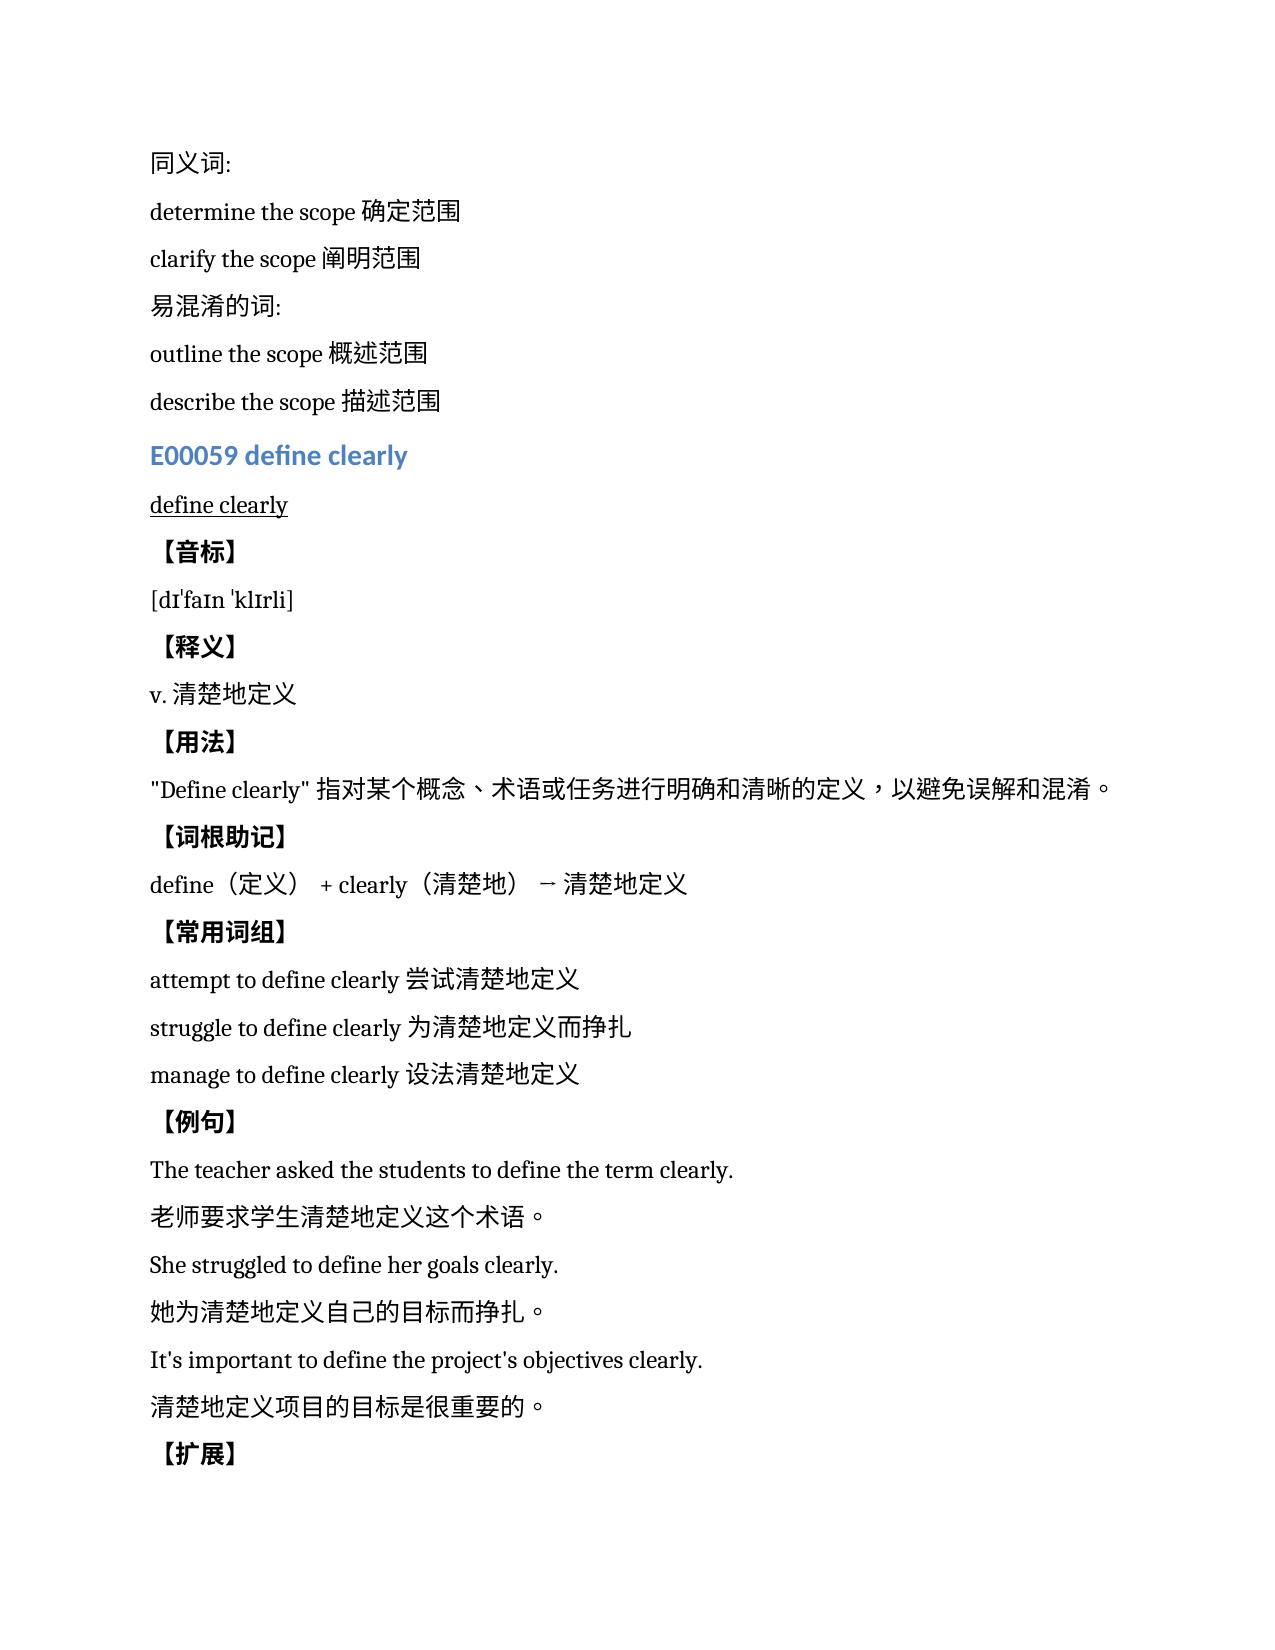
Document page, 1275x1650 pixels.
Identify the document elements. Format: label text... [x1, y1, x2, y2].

text 易混淆的词: [150, 292, 1125, 321]
text 她为清楚地定义自己的目标而挣扎。 [150, 1299, 1125, 1328]
text clarify the scope 阐明范围 [150, 245, 1125, 274]
text 老师要求学生清楚地定义这个术语。 [150, 1204, 1125, 1233]
text 【音标】 [150, 539, 1125, 568]
text manage to define clearly 设法清楚地定义 [150, 1061, 1125, 1090]
text define（定义） + clearly（清楚地） → 清楚地定义 [150, 871, 1125, 900]
text attempt to define clearly 尝试清楚地定义 [150, 966, 1125, 995]
text 【例句】 [150, 1109, 1125, 1138]
subtitle E00059 define clearly [150, 437, 1125, 473]
text 【用法】 [150, 729, 1125, 758]
text She struggled to define her goals clearly. [150, 1251, 1125, 1280]
text struggle to define clearly 为清楚地定义而挣扎 [150, 1014, 1125, 1043]
text determine the scope 确定范围 [150, 197, 1125, 226]
text It's important to define the project's objectives clearly. [150, 1346, 1125, 1375]
text [dɪˈfaɪn ˈklɪrli] [150, 586, 1125, 615]
text define clearly [150, 491, 1125, 520]
text 【常用词组】 [150, 919, 1125, 948]
text "Define clearly" 指对某个概念、术语或任务进行明确和清晰的定义，以避免误解和混淆。 [150, 776, 1125, 805]
text outline the scope 概述范围 [150, 340, 1125, 369]
text v. 清楚地定义 [150, 681, 1125, 710]
text describe the scope 描述范围 [150, 387, 1125, 416]
text 【扩展】 [150, 1441, 1125, 1470]
text 【词根助记】 [150, 824, 1125, 853]
text 【释义】 [150, 634, 1125, 663]
text The teacher asked the students to define the term clearly. [150, 1156, 1125, 1185]
text 同义词: [150, 150, 1125, 179]
text 清楚地定义项目的目标是很重要的。 [150, 1394, 1125, 1423]
